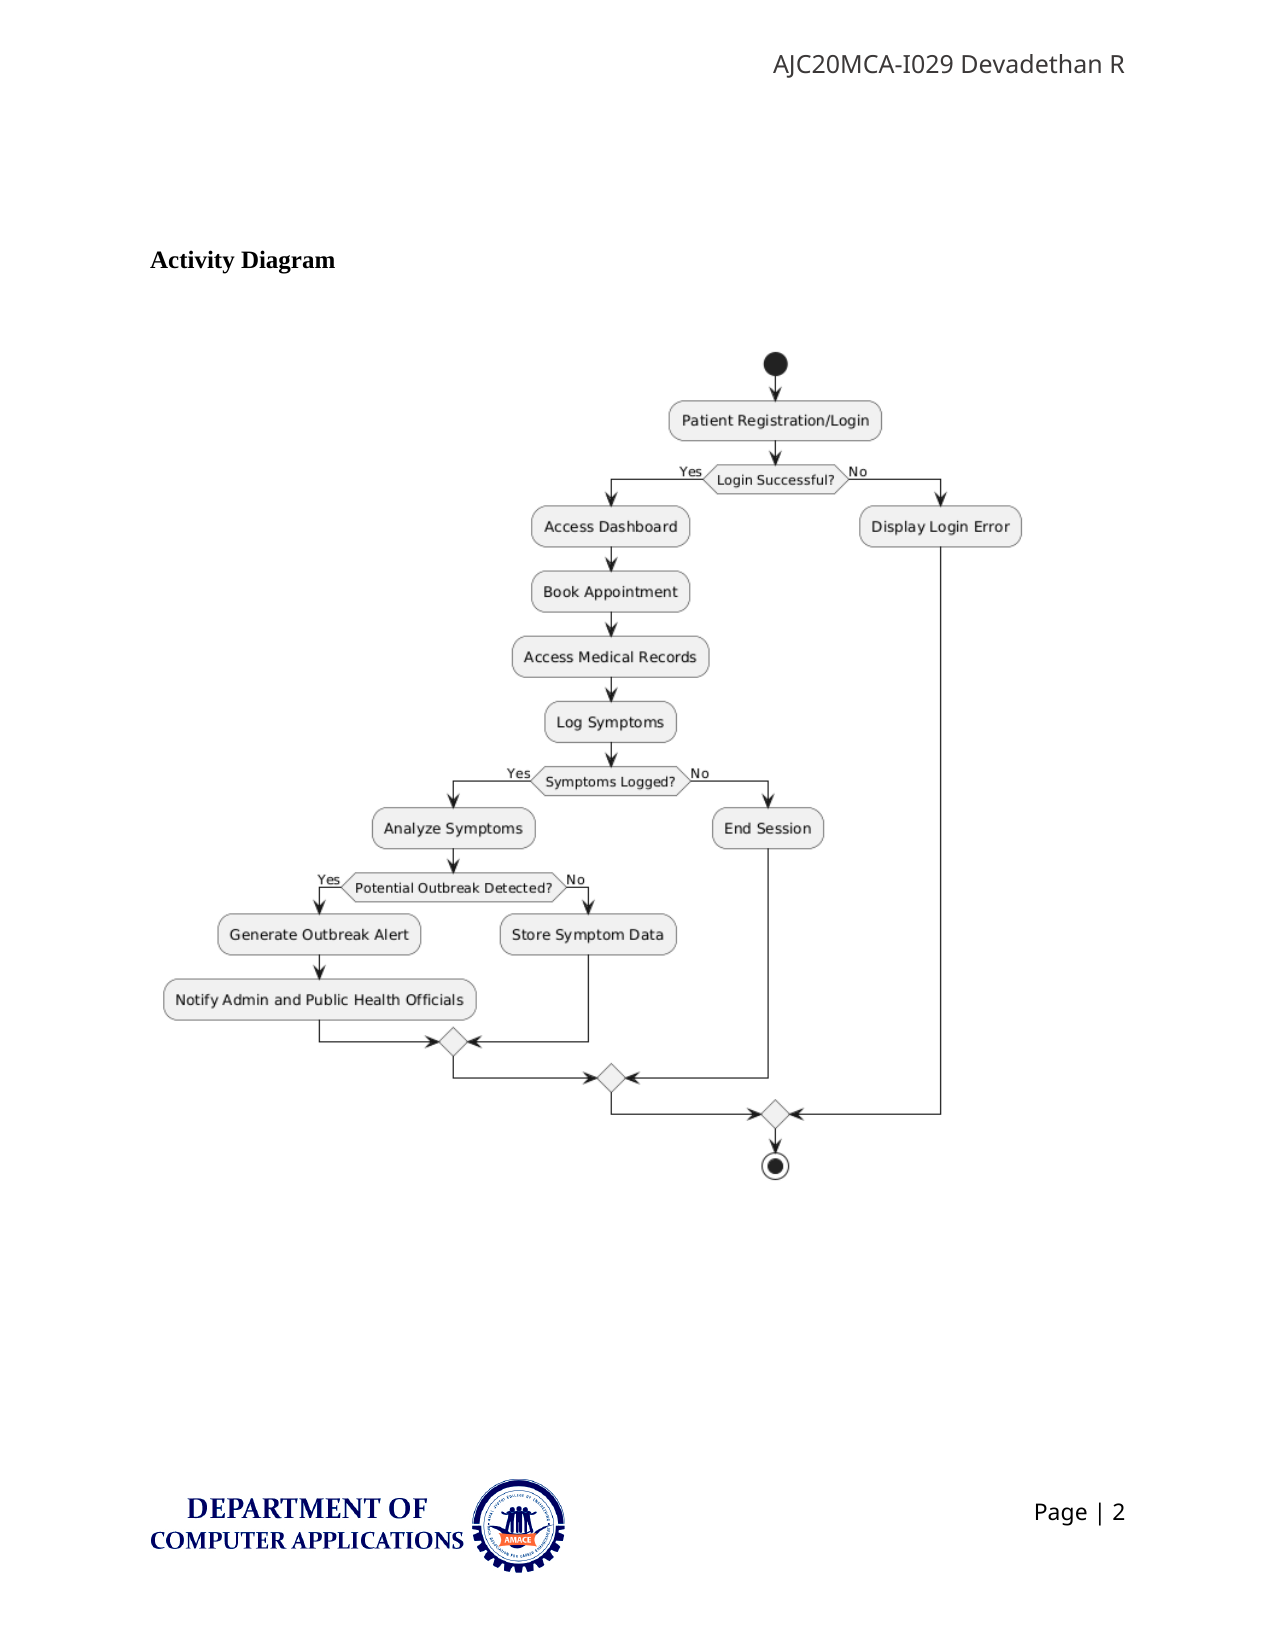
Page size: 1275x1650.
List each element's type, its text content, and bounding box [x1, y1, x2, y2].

picture [150, 340, 1033, 1191]
text Activity Diagram [150, 245, 1125, 274]
picture [150, 1479, 565, 1573]
